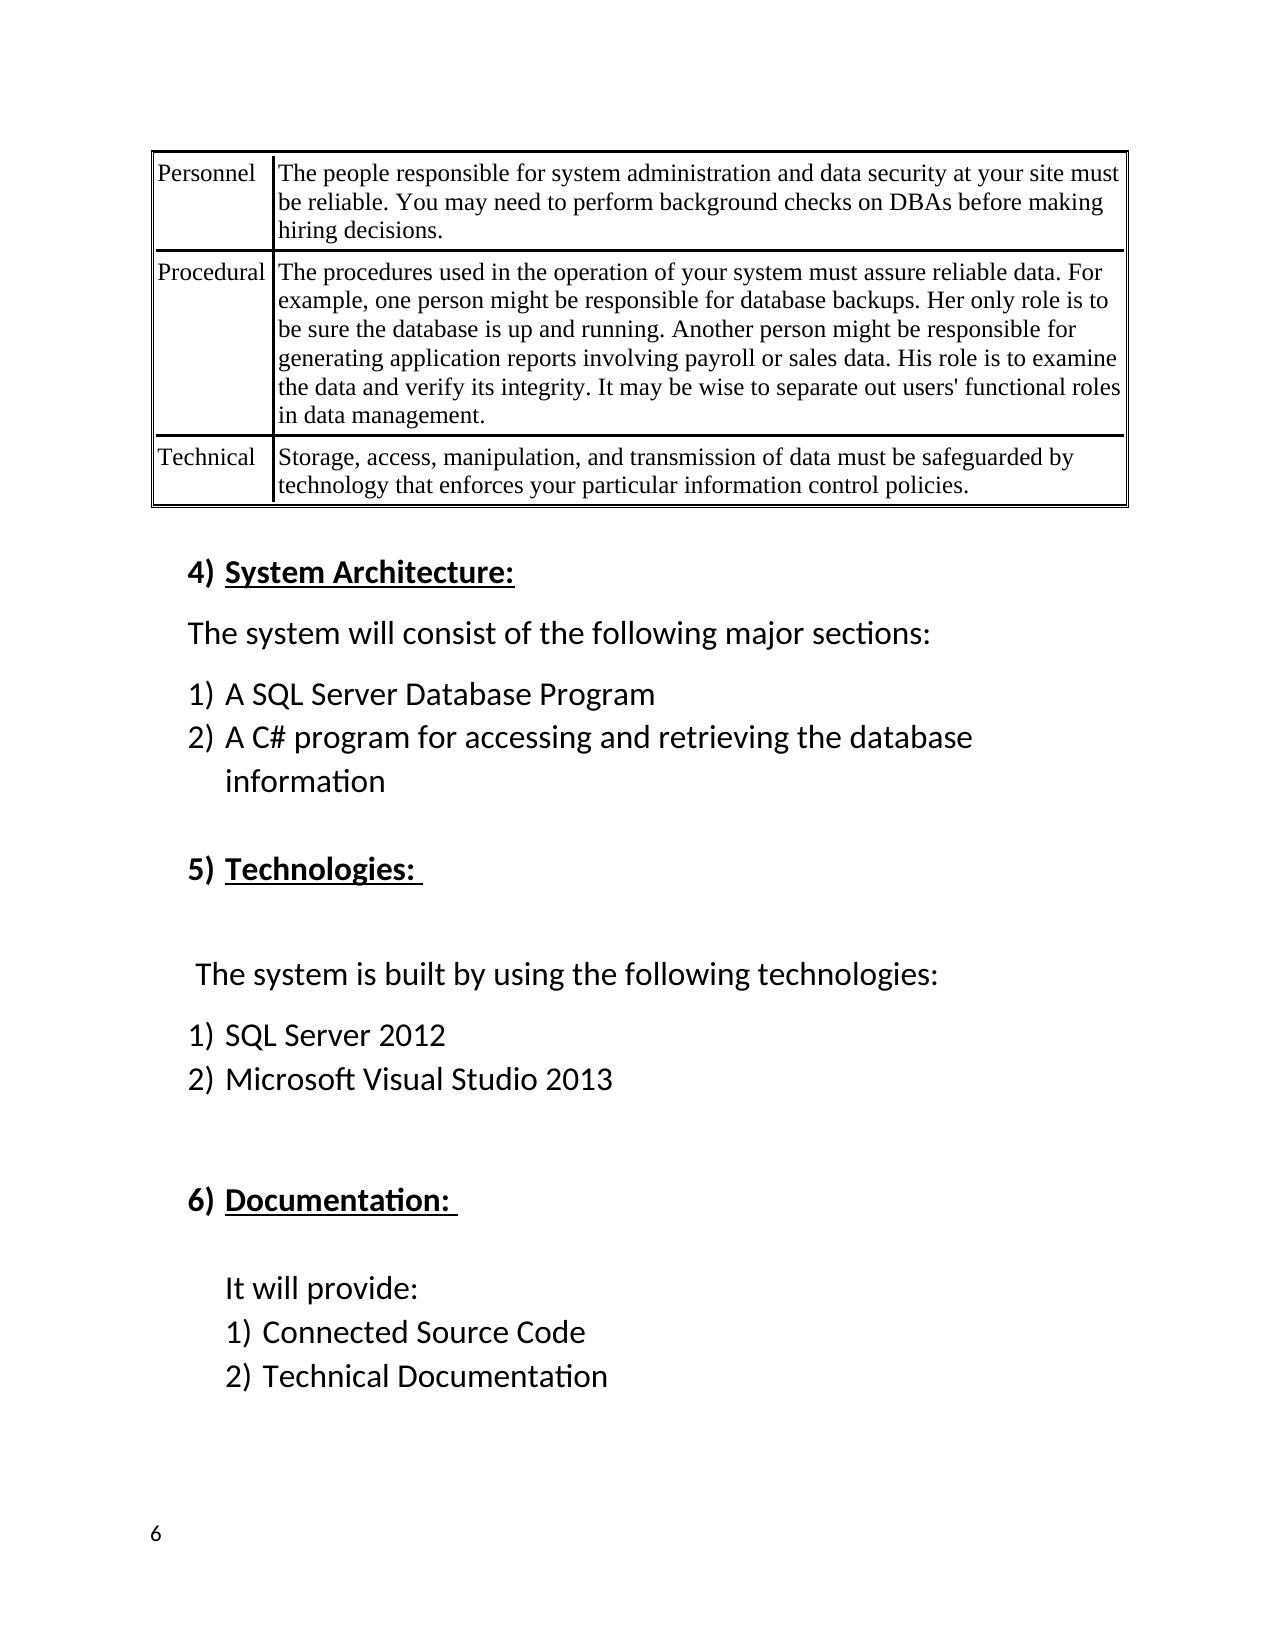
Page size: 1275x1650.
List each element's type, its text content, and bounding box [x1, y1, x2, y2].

list Microsoft Visual Studio 2013 [187, 1057, 1125, 1098]
text The system will consist of the following major sections: [187, 612, 1125, 653]
table_cell Technical [154, 434, 273, 504]
list A SQL Server Database Program [187, 672, 1125, 713]
table_cell The people responsible for system administration and data security at your site must be reliable. You may need to perform background checks on DBAs before making hiring decisions. [273, 153, 1126, 249]
list A C# program for accessing and retrieving the database information [187, 716, 1125, 801]
list Documentation: [187, 1179, 1125, 1219]
table_cell Personnel [154, 153, 273, 249]
text The system is built by using the following technologies: [150, 953, 1125, 994]
table_cell The procedures used in the operation of your system must assure reliable data. For example, one person might be responsible for database backups. Her only role is to be sure the database is up and running. Another person might be responsible for generating application reports involving payroll or sales data. His role is to examine the data and verify its integrity. It may be wise to separate out users' functional roles in data management. [275, 249, 1126, 434]
table_cell Storage, access, manipulation, and transmission of data must be safeguarded by technology that enforces your particular information control policies. [273, 434, 1126, 504]
list SQL Server 2012 [187, 1013, 1125, 1054]
list Technologies: [187, 848, 1125, 889]
list Technical Documentation [225, 1354, 1125, 1395]
list System Architecture: [187, 551, 1125, 592]
list It will provide: [225, 1267, 1125, 1307]
table_cell Procedural [154, 249, 272, 434]
list Connected Source Code [225, 1311, 1125, 1351]
